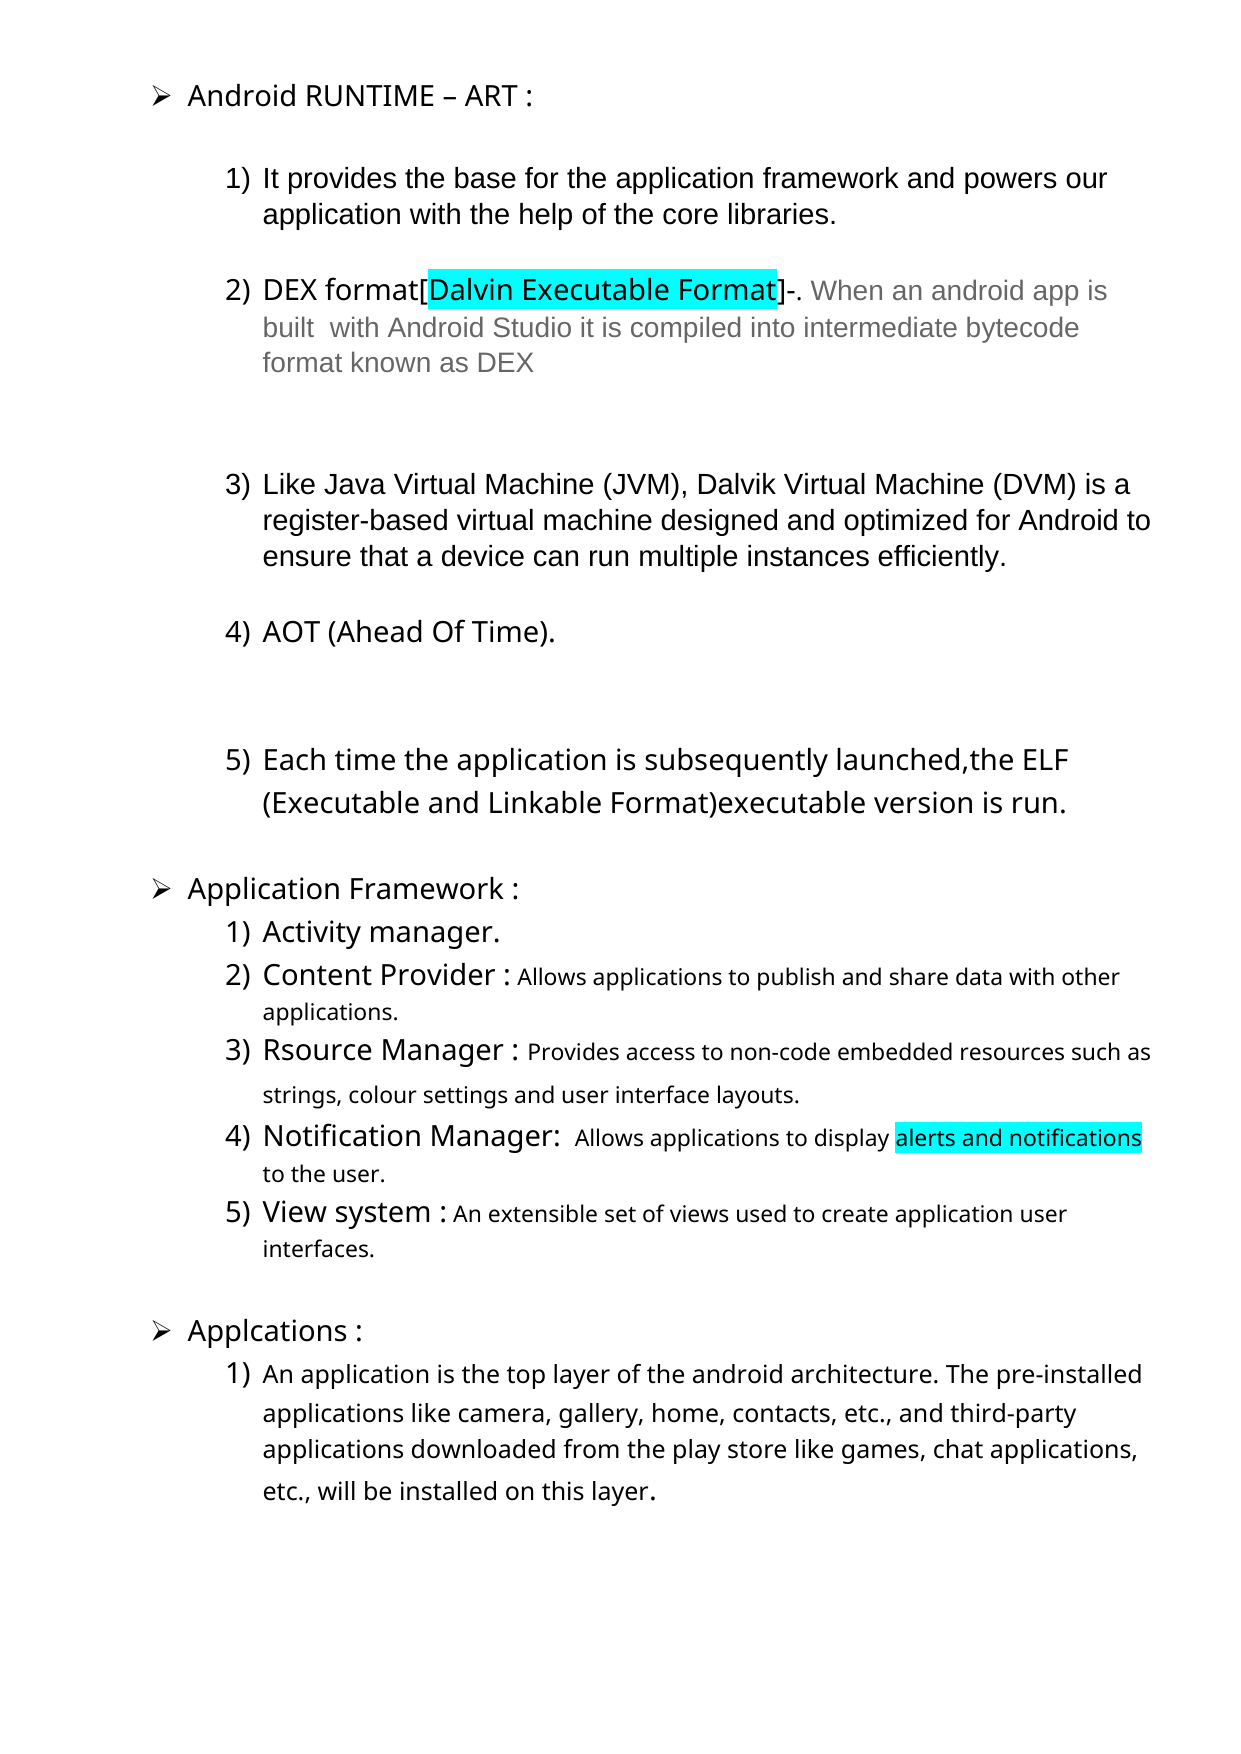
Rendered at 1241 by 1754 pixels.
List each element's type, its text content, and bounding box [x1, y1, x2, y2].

list View system : An extensible set of views used to create application user interfaces. [225, 1191, 1165, 1265]
list An application is the top layer of the android architecture. The pre-installed applications like camera, gallery, home, contacts, etc., and third-party applications downloaded from the play store like games, chat applications, etc., will be installed on this layer. [225, 1353, 1165, 1509]
list Android RUNTIME – ART : [150, 75, 1165, 115]
list Applcations : [150, 1310, 1165, 1350]
list Application Framework : [150, 868, 1165, 908]
list DEX format[Dalvin Executable Format]-. When an android app is built with Android Studio it is compiled into intermediate bytecode format known as DEX [225, 269, 1165, 378]
list It provides the base for the application framework and powers our application with the help of the core libraries. [225, 161, 1165, 230]
list Rsource Manager : Provides access to non-code embedded resources such as strings, colour settings and user interface layouts. [225, 1030, 1165, 1112]
list Each time the application is subsequently launched,the ELF (Executable and Linkable Format)executable version is run. [225, 740, 1165, 822]
list Content Provider : Allows applications to publish and share data with other applications. [225, 954, 1165, 1027]
list Activity manager. [225, 911, 1165, 951]
list Notification Manager: Allows applications to display alerts and notifications to the user. [225, 1115, 1165, 1189]
list AOT (Ahead Of Time). [225, 611, 1165, 651]
list Like Java Virtual Machine (JVM), Dalvik Virtual Machine (DVM) is a register-based virtual machine designed and optimized for Android to ensure that a device can run multiple instances efficiently. [225, 467, 1165, 572]
